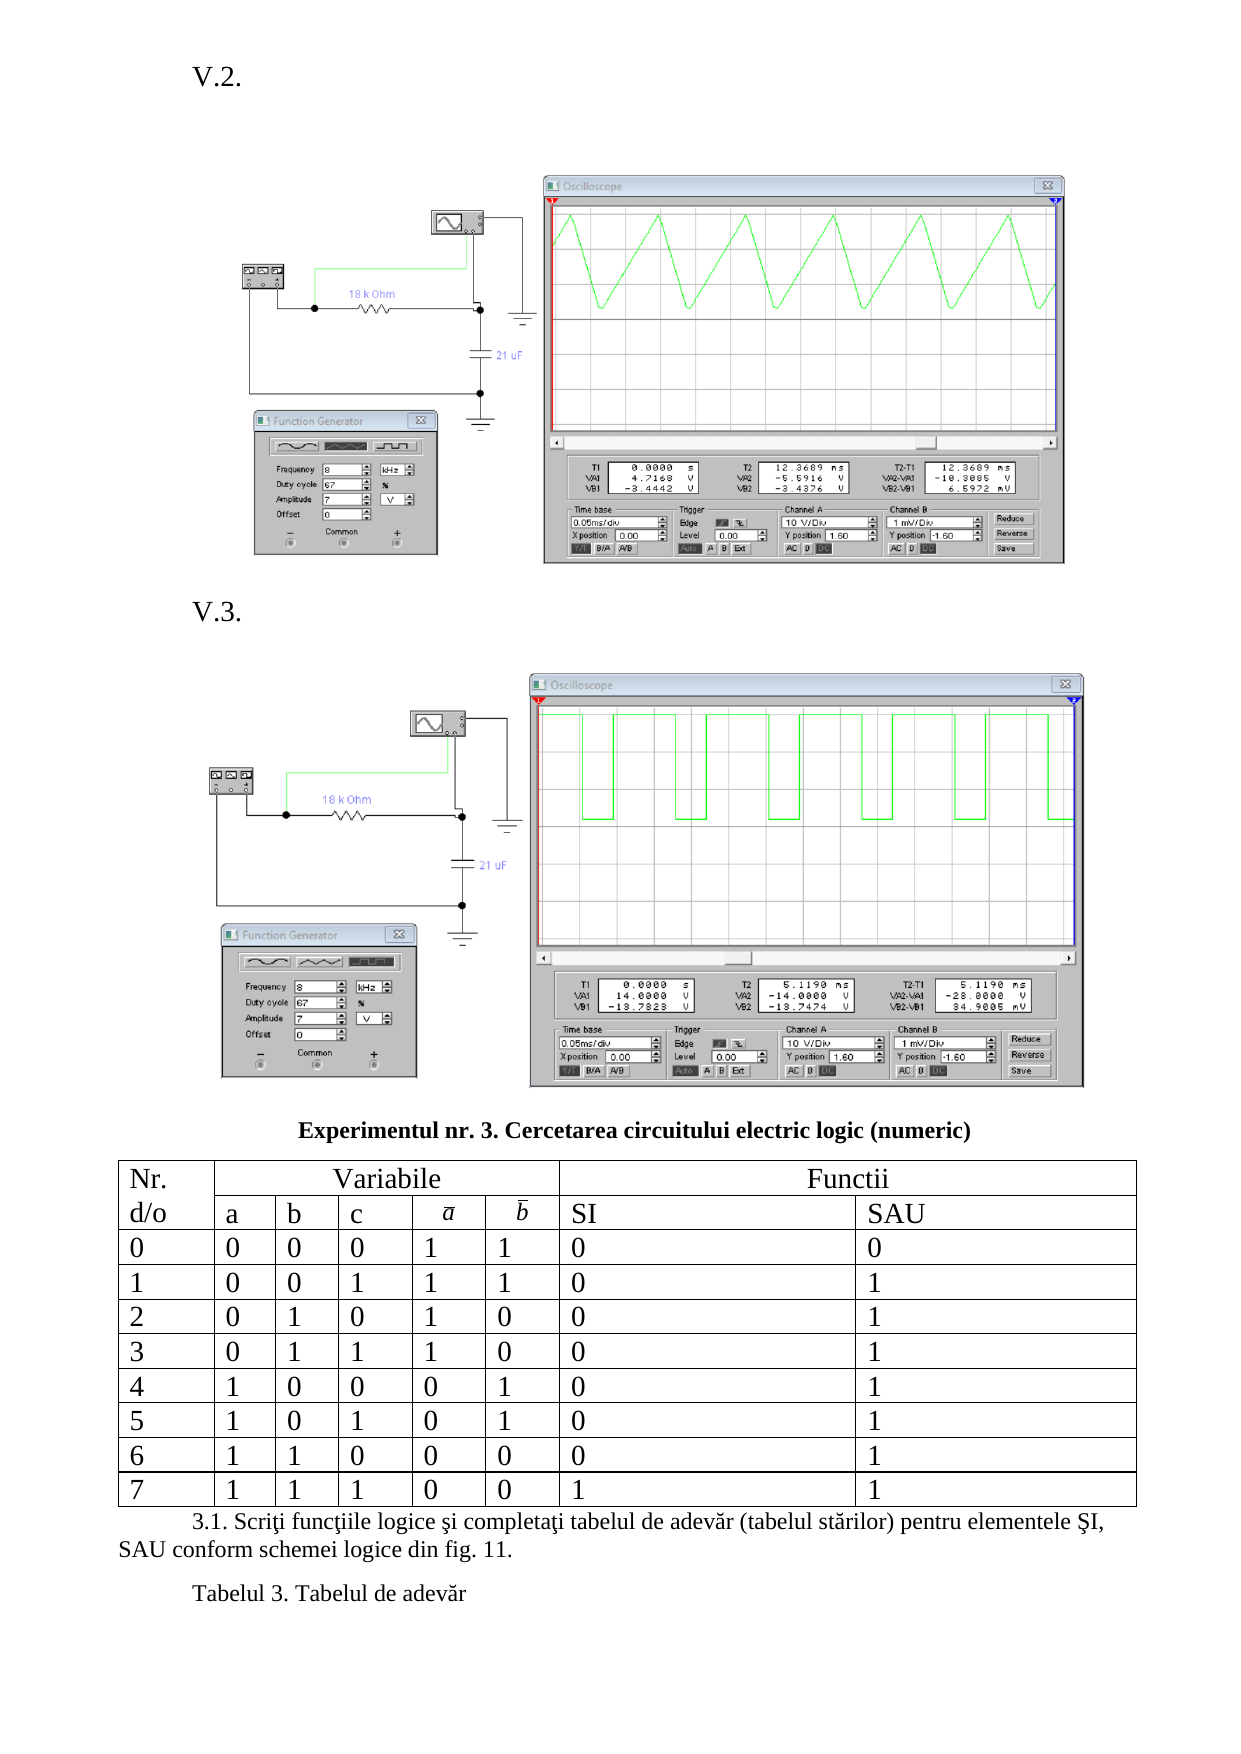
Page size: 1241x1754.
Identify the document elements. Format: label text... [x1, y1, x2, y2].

table_cell 1 [560, 1473, 855, 1506]
table_cell 1 [856, 1438, 1136, 1471]
table_cell 0 [215, 1334, 275, 1368]
picture [183, 644, 1087, 1100]
table_cell SAU [856, 1196, 1136, 1229]
table_cell 1 [276, 1438, 338, 1471]
table_cell a [215, 1196, 275, 1229]
table_cell 0 [339, 1369, 412, 1402]
table_cell 0 [215, 1265, 275, 1298]
text V.3. [118, 594, 1152, 628]
table_cell 0 [486, 1473, 559, 1506]
table_cell 0 [413, 1403, 485, 1437]
picture [198, 159, 1072, 578]
table_cell 0 [560, 1334, 855, 1368]
table_cell 0 [413, 1438, 485, 1471]
table_cell 0 [413, 1473, 485, 1506]
table_cell 5 [119, 1403, 214, 1437]
table_cell 1 [856, 1369, 1136, 1402]
table_cell 2 [119, 1300, 214, 1333]
table_cell 1 [856, 1300, 1136, 1333]
table_cell 1 [215, 1403, 275, 1437]
table_cell 1 [215, 1438, 275, 1471]
table_cell [413, 1196, 485, 1229]
table_cell 0 [215, 1230, 275, 1264]
table_cell 0 [339, 1438, 412, 1471]
text Tabelul 3. Tabelul de adevăr [118, 1579, 1152, 1606]
table_cell 1 [856, 1403, 1136, 1437]
table_cell 1 [856, 1265, 1136, 1298]
table_cell 0 [560, 1300, 855, 1333]
table_cell 1 [486, 1369, 559, 1402]
table_cell 1 [339, 1334, 412, 1368]
table_cell 6 [119, 1438, 214, 1471]
table_cell 0 [486, 1300, 559, 1333]
table_cell 4 [119, 1369, 214, 1402]
table_cell 1 [413, 1265, 485, 1298]
table_cell 1 [856, 1473, 1136, 1506]
table_cell SI [560, 1196, 855, 1229]
table_cell 0 [560, 1230, 855, 1264]
table_cell b [276, 1196, 338, 1229]
table_cell c [339, 1196, 412, 1229]
table_cell 3 [119, 1334, 214, 1368]
table_cell 0 [560, 1403, 855, 1437]
table_cell 0 [276, 1403, 338, 1437]
table_cell 0 [486, 1334, 559, 1368]
table_cell [486, 1196, 559, 1229]
table_cell 0 [276, 1369, 338, 1402]
table_header Variabile [215, 1161, 559, 1195]
table_cell 0 [215, 1300, 275, 1333]
table_cell 1 [486, 1403, 559, 1437]
table_cell 0 [276, 1230, 338, 1264]
table_cell 0 [486, 1438, 559, 1471]
table_cell 0 [560, 1438, 855, 1471]
table_cell 1 [276, 1334, 338, 1368]
table_cell 1 [486, 1265, 559, 1298]
table_cell 7 [119, 1473, 214, 1506]
table_cell 0 [413, 1369, 485, 1402]
table_cell 1 [339, 1473, 412, 1506]
text 3.1. Scriţi funcţiile logice şi completaţi tabelul de adevăr (tabelul stărilor) pentru elementele ŞI, SAU conform schemei logice din fig. 11. [118, 1507, 1152, 1562]
table_cell 0 [560, 1265, 855, 1298]
text V.2. [118, 59, 1152, 93]
table_header Nr. d/o [119, 1161, 214, 1229]
table_cell 0 [856, 1230, 1136, 1264]
table_cell 0 [339, 1300, 412, 1333]
table_cell 0 [119, 1230, 214, 1264]
table_cell 0 [339, 1230, 412, 1264]
table_cell 0 [560, 1369, 855, 1402]
table_cell 1 [413, 1230, 485, 1264]
table_cell 1 [276, 1300, 338, 1333]
table_cell 1 [276, 1473, 338, 1506]
table_cell 1 [339, 1265, 412, 1298]
table_cell 1 [119, 1265, 214, 1298]
table_cell 0 [276, 1265, 338, 1298]
table_cell 1 [413, 1334, 485, 1368]
table_header Functii [560, 1161, 1136, 1195]
table_cell 1 [339, 1403, 412, 1437]
table_cell 1 [215, 1369, 275, 1402]
table_cell 1 [856, 1334, 1136, 1368]
table_cell 1 [413, 1300, 485, 1333]
table_cell 1 [215, 1473, 275, 1506]
text Experimentul nr. 3. Cercetarea circuitului electric logic (numeric) [118, 1116, 1152, 1143]
table_cell 1 [486, 1230, 559, 1264]
